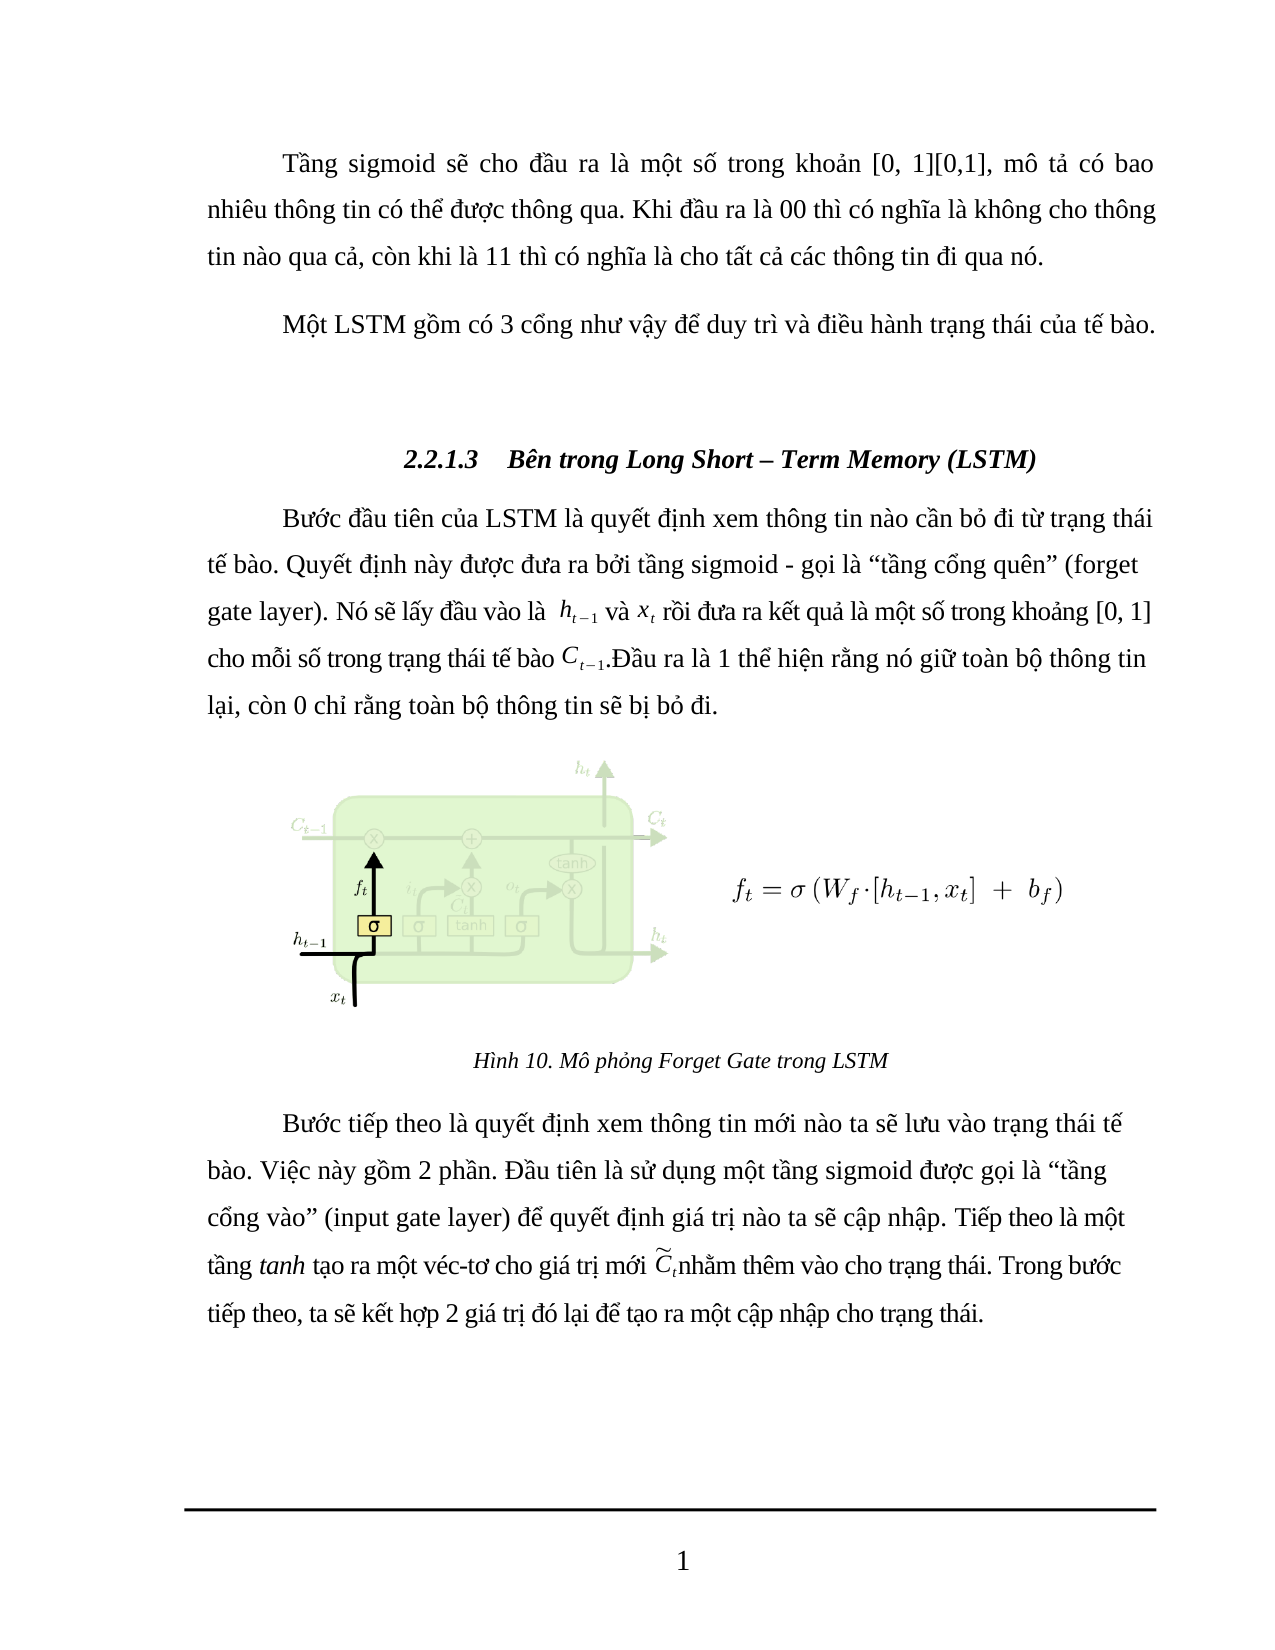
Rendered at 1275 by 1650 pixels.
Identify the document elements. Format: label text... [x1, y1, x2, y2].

subtitle Bên trong Long Short – Term Memory (LSTM) [404, 443, 1156, 474]
text Bước tiếp theo là quyết định xem thông tin mới nào ta sẽ lưu vào trạng thái tế bào. Việc này gồm 2 phần. Đầu tiên là sử dụng một tầng sigmoid được gọi là “tầng cổng vào” (input gate layer) để quyết định giá trị nào ta sẽ cập nhập. Tiếp theo là một tầng tanh tạo ra một véc-tơ cho giá trị mới nhằm thêm vào cho trạng thái. Trong bước tiếp theo, ta sẽ kết hợp 2 giá trị đó lại để tạo ra một cập nhập cho trạng thái. [207, 1108, 1156, 1328]
picture [282, 756, 1107, 1011]
text Bước đầu tiên của LSTM là quyết định xem thông tin nào cần bỏ đi từ trạng thái tế bào. Quyết định này được đưa ra bởi tầng sigmoid - gọi là “tầng cổng quên” (forget gate layer). Nó sẽ lấy đầu vào là ​ và rồi đưa ra kết quả là một số trong khoảng [0, 1] cho mỗi số trong trạng thái tế bào .Đầu ra là 1 thể hiện rằng nó giữ toàn bộ thông tin lại, còn 0 chỉ rằng toàn bộ thông tin sẽ bị bỏ đi. [207, 502, 1156, 720]
text Hình 10. Mô phỏng Forget Gate trong LSTM [207, 1047, 1156, 1074]
text Tầng sigmoid sẽ cho đầu ra là một số trong khoản [0, 1][0,1], mô tả có bao nhiêu thông tin có thể được thông qua. Khi đầu ra là 00 thì có nghĩa là không cho thông tin nào qua cả, còn khi là 11 thì có nghĩa là cho tất cả các thông tin đi qua nó. [207, 147, 1156, 271]
text Một LSTM gồm có 3 cổng như vậy để duy trì và điều hành trạng thái của tế bào. [207, 308, 1156, 339]
